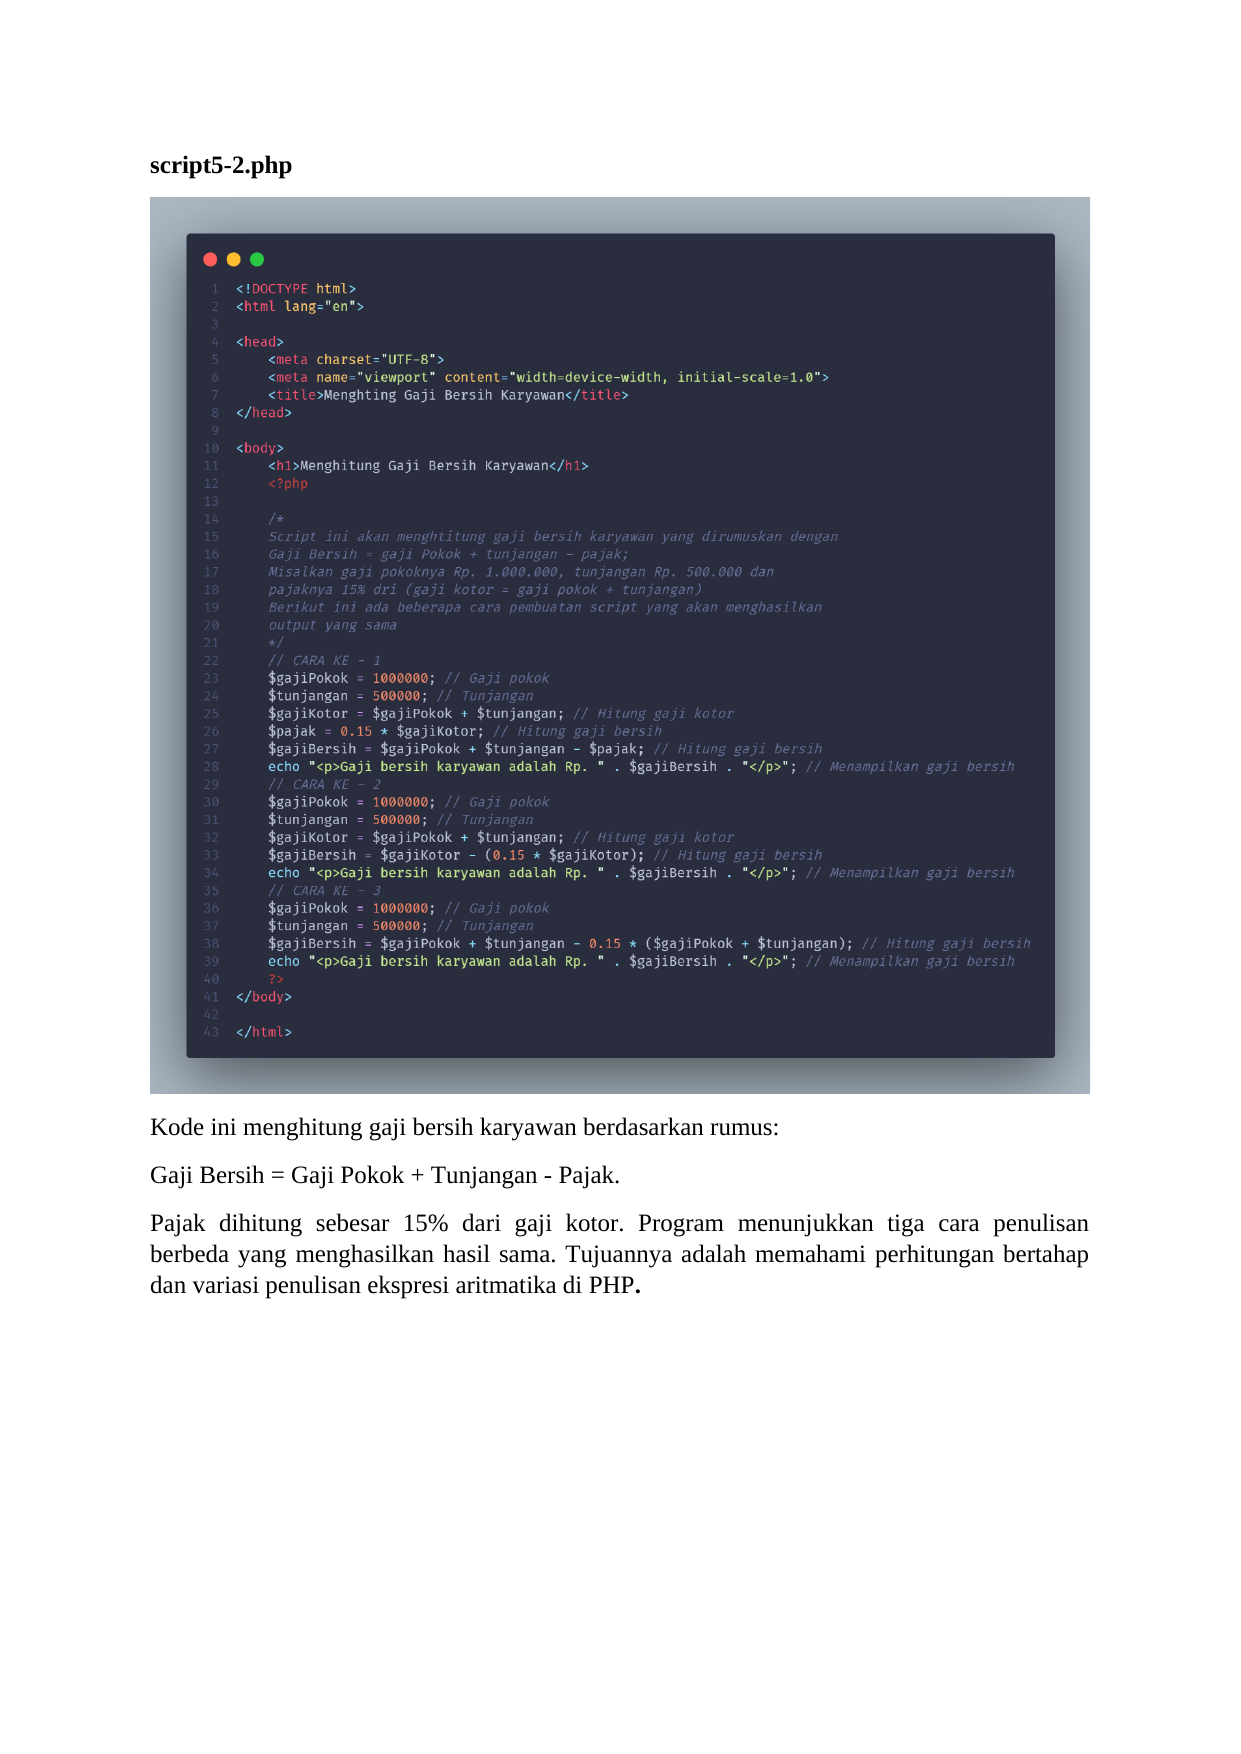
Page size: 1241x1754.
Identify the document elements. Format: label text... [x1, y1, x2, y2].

picture [150, 197, 1091, 1094]
text Kode ini menghitung gaji bersih karyawan berdasarkan rumus: [150, 1112, 1090, 1141]
text Pajak dihitung sebesar 15% dari gaji kotor. Program menunjukkan tiga cara penulisan berbeda yang menghasilkan hasil sama. Tujuannya adalah memahami perhitungan bertahap dan variasi penulisan ekspresi aritmatika di PHP. [150, 1208, 1090, 1298]
text Gaji Bersih = Gaji Pokok + Tunjangan - Pajak. [150, 1160, 1090, 1189]
text script5-2.php [150, 150, 1090, 179]
